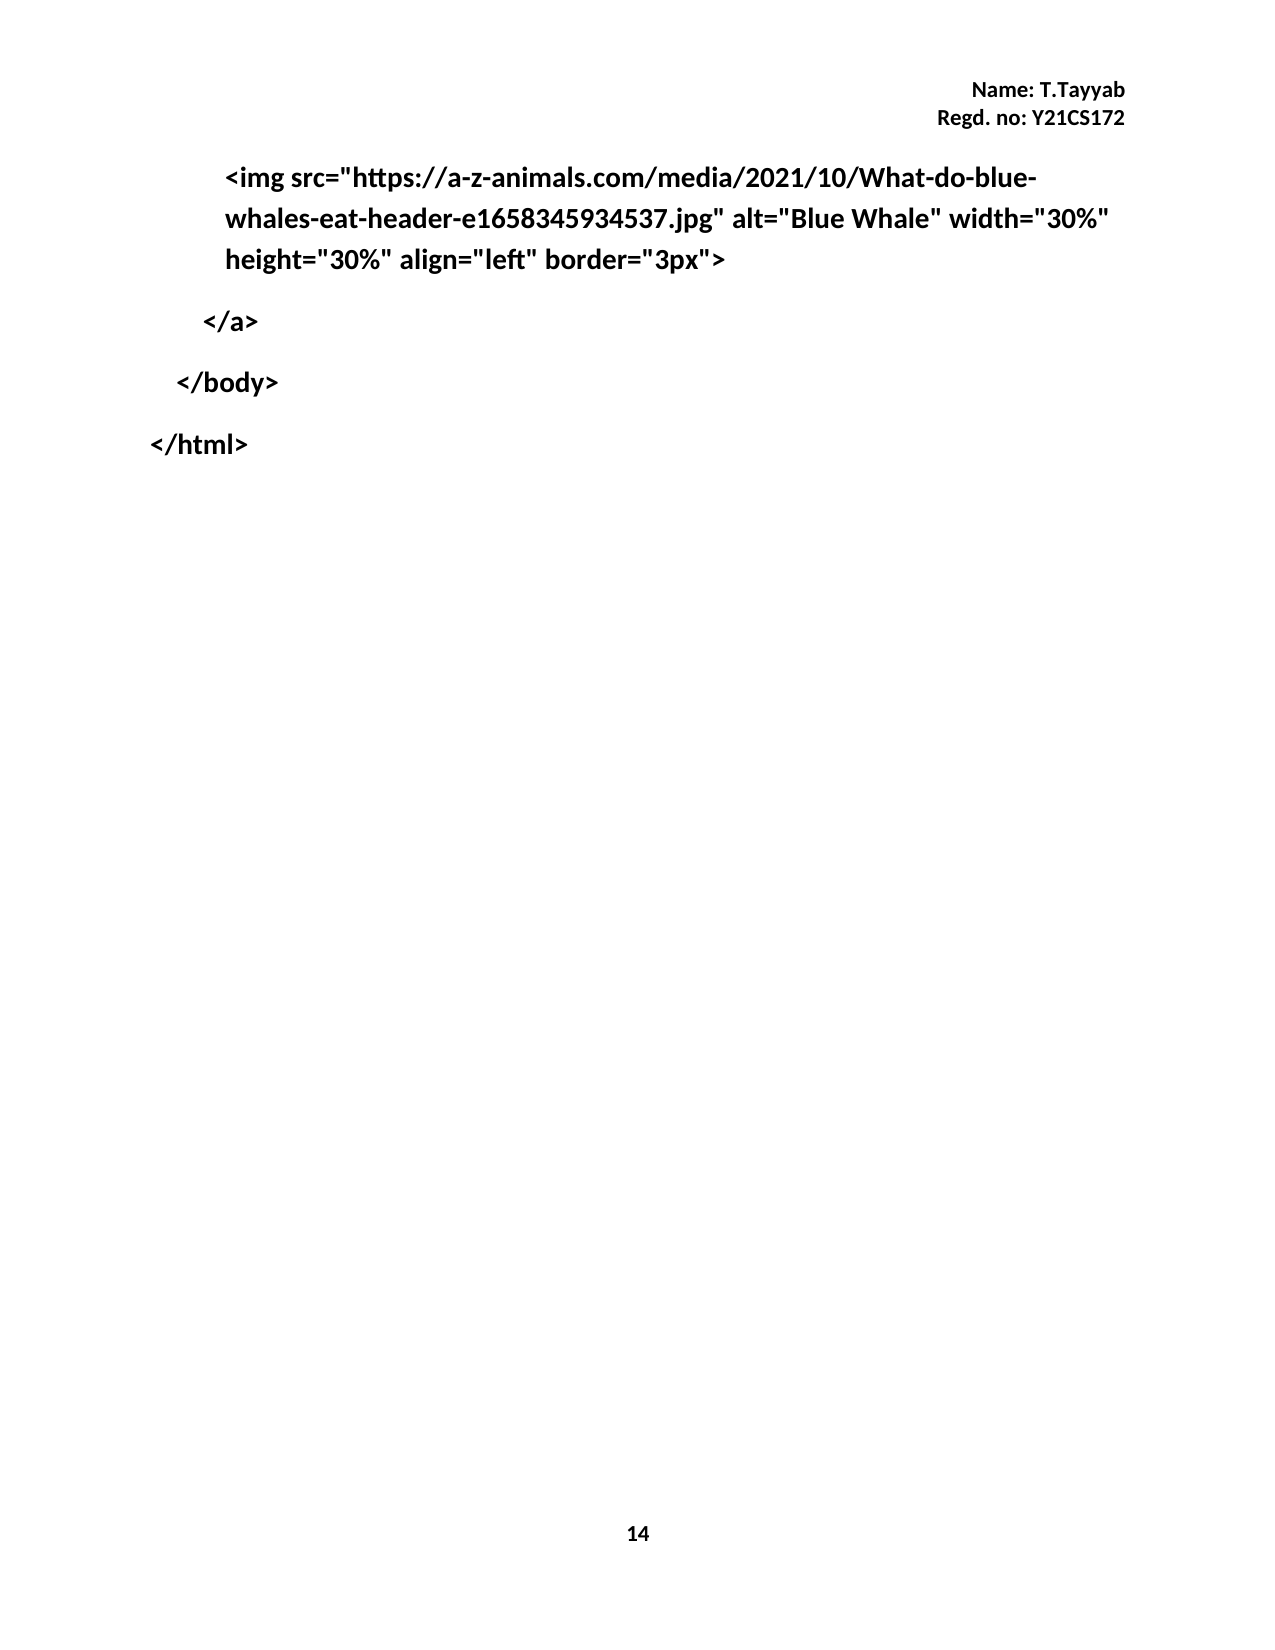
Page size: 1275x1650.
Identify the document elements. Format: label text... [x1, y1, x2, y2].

text </html> [150, 426, 1125, 462]
text </a> [150, 303, 1125, 338]
text </body> [150, 364, 1125, 400]
text <img src="https://a-z-animals.com/media/2021/10/What-do-blue-whales-eat-header-e1658345934537.jpg" alt="Blue Whale" width="30%" height="30%" align="left" border="3px"> [225, 159, 1125, 277]
